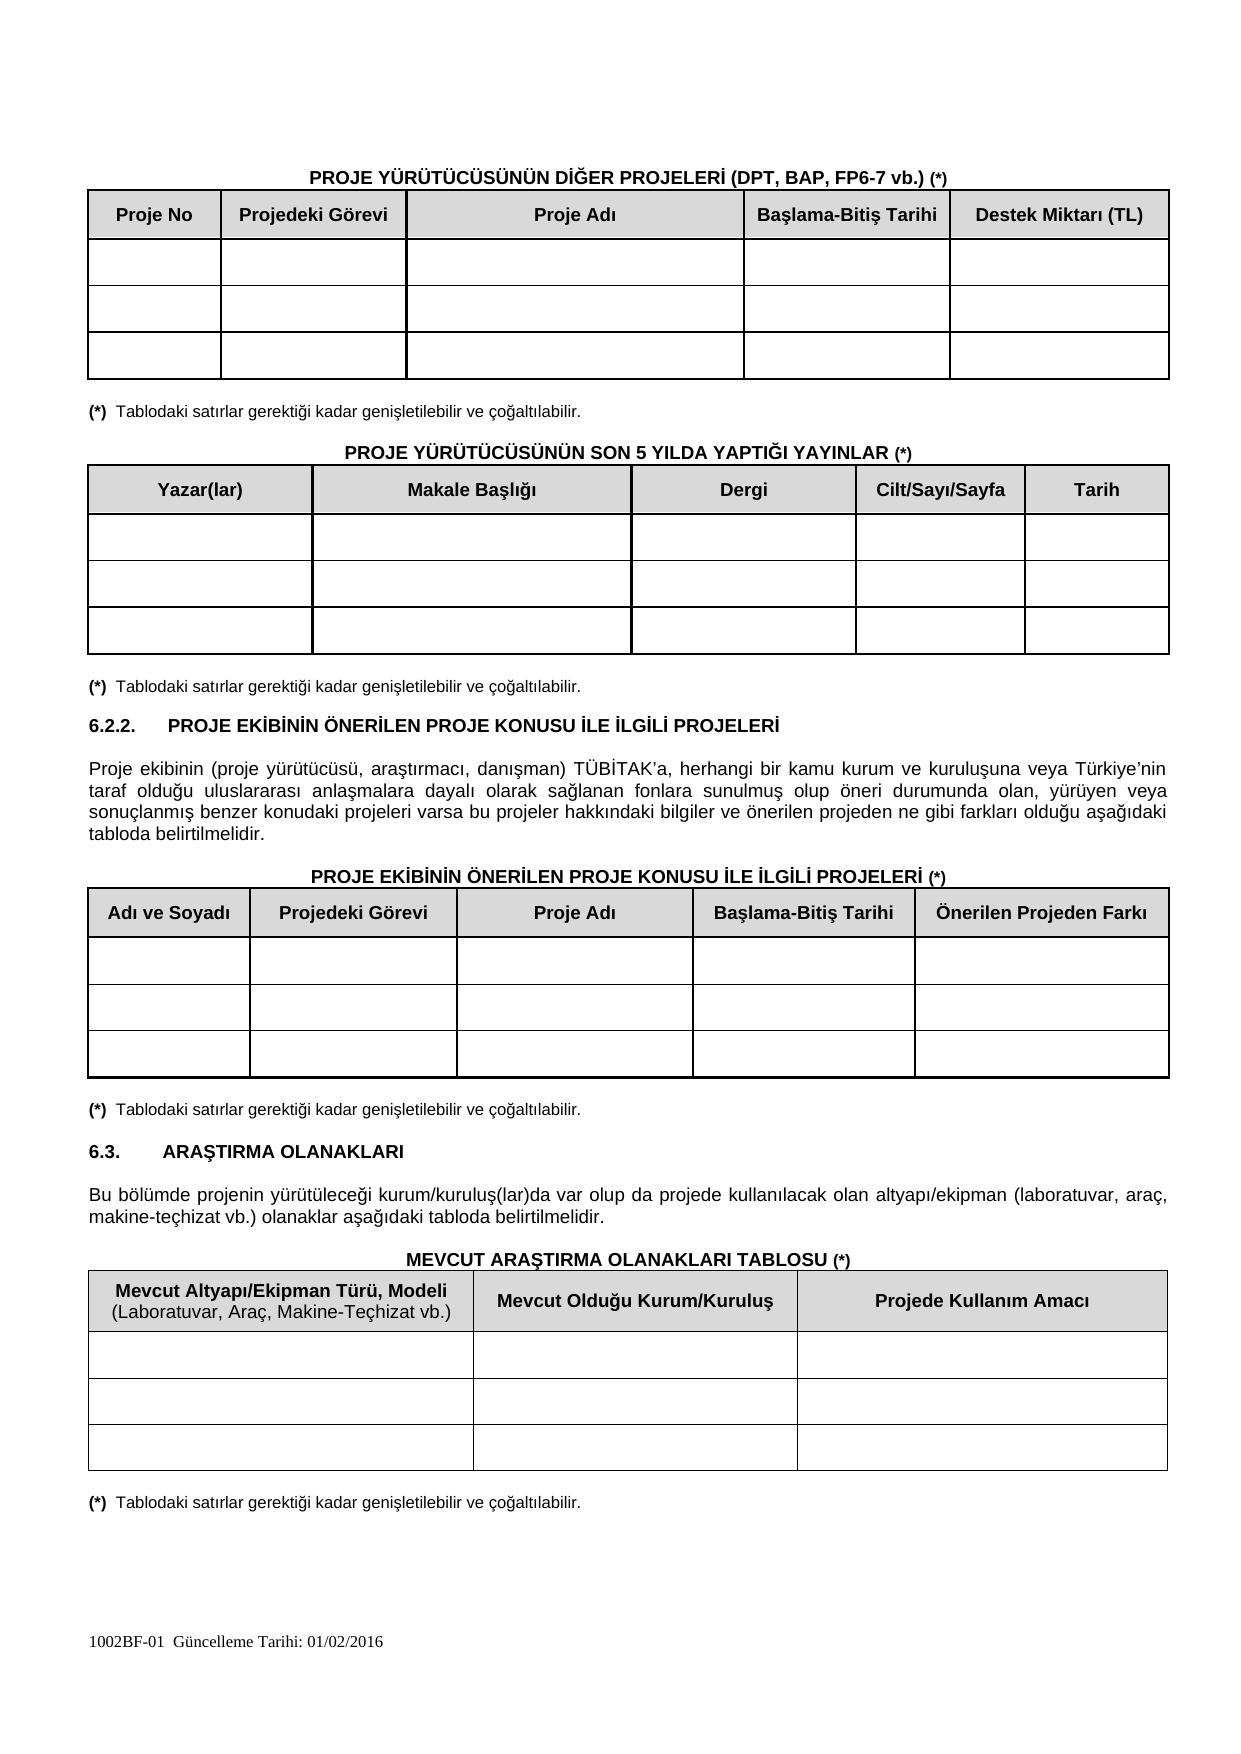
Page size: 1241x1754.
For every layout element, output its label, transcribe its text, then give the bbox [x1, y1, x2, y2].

table_cell [857, 608, 1024, 653]
table_header Projedeki Görevi [222, 191, 405, 237]
table_cell [916, 1031, 1168, 1076]
text (*) Tablodaki satırlar gerektiği kadar genişletilebilir ve çoğaltılabilir. [89, 676, 1168, 696]
table_cell [633, 561, 855, 606]
table_cell [89, 1379, 473, 1424]
table_cell [916, 985, 1168, 1030]
table_cell [798, 1425, 1167, 1470]
table_cell [458, 985, 692, 1030]
table_header Önerilen Projeden Farkı [916, 889, 1168, 936]
table_header Makale Başlığı [314, 466, 630, 512]
table_cell [916, 938, 1168, 983]
text PROJE YÜRÜTÜCÜSÜNÜN DİĞER PROJELERİ (DPT, BAP, FP6-7 vb.) (*) [89, 167, 1168, 189]
list ARAŞTIRMA OLANAKLARI [89, 1141, 1168, 1162]
table_header Dergi [633, 466, 855, 512]
table_cell [89, 1425, 473, 1470]
table_cell [314, 608, 630, 653]
table_cell [222, 333, 405, 378]
text (*) Tablodaki satırlar gerektiği kadar genişletilebilir ve çoğaltılabilir. [89, 1493, 1168, 1512]
table_cell [474, 1332, 797, 1377]
list PROJE EKİBİNİN ÖNERİLEN PROJE KONUSU İLE İLGİLİ PROJELERİ [89, 715, 1168, 736]
table_cell [857, 515, 1024, 560]
text PROJE EKİBİNİN ÖNERİLEN PROJE KONUSU İLE İLGİLİ PROJELERİ (*) [89, 866, 1168, 887]
table_cell [798, 1332, 1167, 1377]
table_cell [474, 1425, 797, 1470]
table_cell [745, 286, 949, 331]
text MEVCUT ARAŞTIRMA OLANAKLARI TABLOSU (*) [89, 1248, 1168, 1270]
table_cell [745, 240, 949, 285]
table_cell [89, 240, 220, 285]
table_cell [474, 1379, 797, 1424]
table_header Projede Kullanım Amacı [798, 1271, 1167, 1331]
table_cell [857, 561, 1024, 606]
table_header Yazar(lar) [89, 466, 311, 512]
text Bu bölümde projenin yürütüleceği kurum/kuruluş(lar)da var olup da projede kullanılacak olan altyapı/ekipman (laboratuvar, araç, makine-teçhizat vb.) olanaklar aşağıdaki tabloda belirtilmelidir. [89, 1184, 1168, 1227]
table_cell [633, 515, 855, 560]
table_header Proje Adı [458, 889, 692, 936]
table_cell [408, 333, 743, 378]
table_cell [222, 286, 405, 331]
table_cell [408, 286, 743, 331]
table_cell [222, 240, 405, 285]
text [89, 401, 1168, 421]
table_header Proje Adı [408, 191, 743, 237]
table_cell [251, 938, 456, 983]
table_cell [951, 286, 1168, 331]
table_header Cilt/Sayı/Sayfa [857, 466, 1024, 512]
table_cell [89, 286, 220, 331]
table_cell [314, 515, 630, 560]
table_header Mevcut Olduğu Kurum/Kuruluş [474, 1271, 797, 1331]
table_cell [951, 240, 1168, 285]
table_cell [89, 985, 249, 1030]
table_cell [251, 985, 456, 1030]
table_header Mevcut Altyapı/Ekipman Türü, Modeli (Laboratuvar, Araç, Makine-Teçhizat vb.) [89, 1271, 473, 1331]
table_cell [89, 1332, 473, 1377]
table_cell [1026, 608, 1168, 653]
table_cell [89, 333, 220, 378]
table_cell [458, 1031, 692, 1076]
table_cell [89, 515, 311, 560]
table_cell [745, 333, 949, 378]
table_cell [408, 240, 743, 285]
table_cell [251, 1031, 456, 1076]
text (*) Tablodaki satırlar gerektiği kadar genişletilebilir ve çoğaltılabilir. [89, 1100, 1168, 1119]
table_cell [89, 1031, 249, 1076]
table_cell [633, 608, 855, 653]
table_cell [89, 938, 249, 983]
table_cell [951, 333, 1168, 378]
table_cell [798, 1379, 1167, 1424]
table_header Başlama-Bitiş Tarihi [694, 889, 914, 936]
table_cell [694, 1031, 914, 1076]
table_header Projedeki Görevi [251, 889, 456, 936]
table_cell [694, 985, 914, 1030]
table_cell [1026, 515, 1168, 560]
table_cell [314, 561, 630, 606]
table_cell [89, 561, 311, 606]
table_header Proje No [89, 191, 220, 237]
table_header Destek Miktarı (TL) [951, 191, 1168, 237]
text PROJE YÜRÜTÜCÜSÜNÜN SON 5 YILDA YAPTIĞI YAYINLAR (*) [89, 442, 1168, 464]
table_cell [89, 608, 311, 653]
table_cell [1026, 561, 1168, 606]
table_cell [694, 938, 914, 983]
table_header Başlama-Bitiş Tarihi [745, 191, 949, 237]
table_header Tarih [1026, 466, 1168, 512]
table_cell [458, 938, 692, 983]
text Proje ekibinin (proje yürütücüsü, araştırmacı, danışman) TÜBİTAK’a, herhangi bir kamu kurum ve kuruluşuna veya Türkiye’nin taraf olduğu uluslararası anlaşmalara dayalı olarak sağlanan fonlara sunulmuş olup öneri durumunda olan, yürüyen veya sonuçlanmış benzer konudaki projeleri varsa bu projeler hakkındaki bilgiler ve önerilen projeden ne gibi farkları olduğu aşağıdaki tabloda belirtilmelidir. [89, 758, 1168, 844]
table_header Adı ve Soyadı [89, 889, 249, 936]
